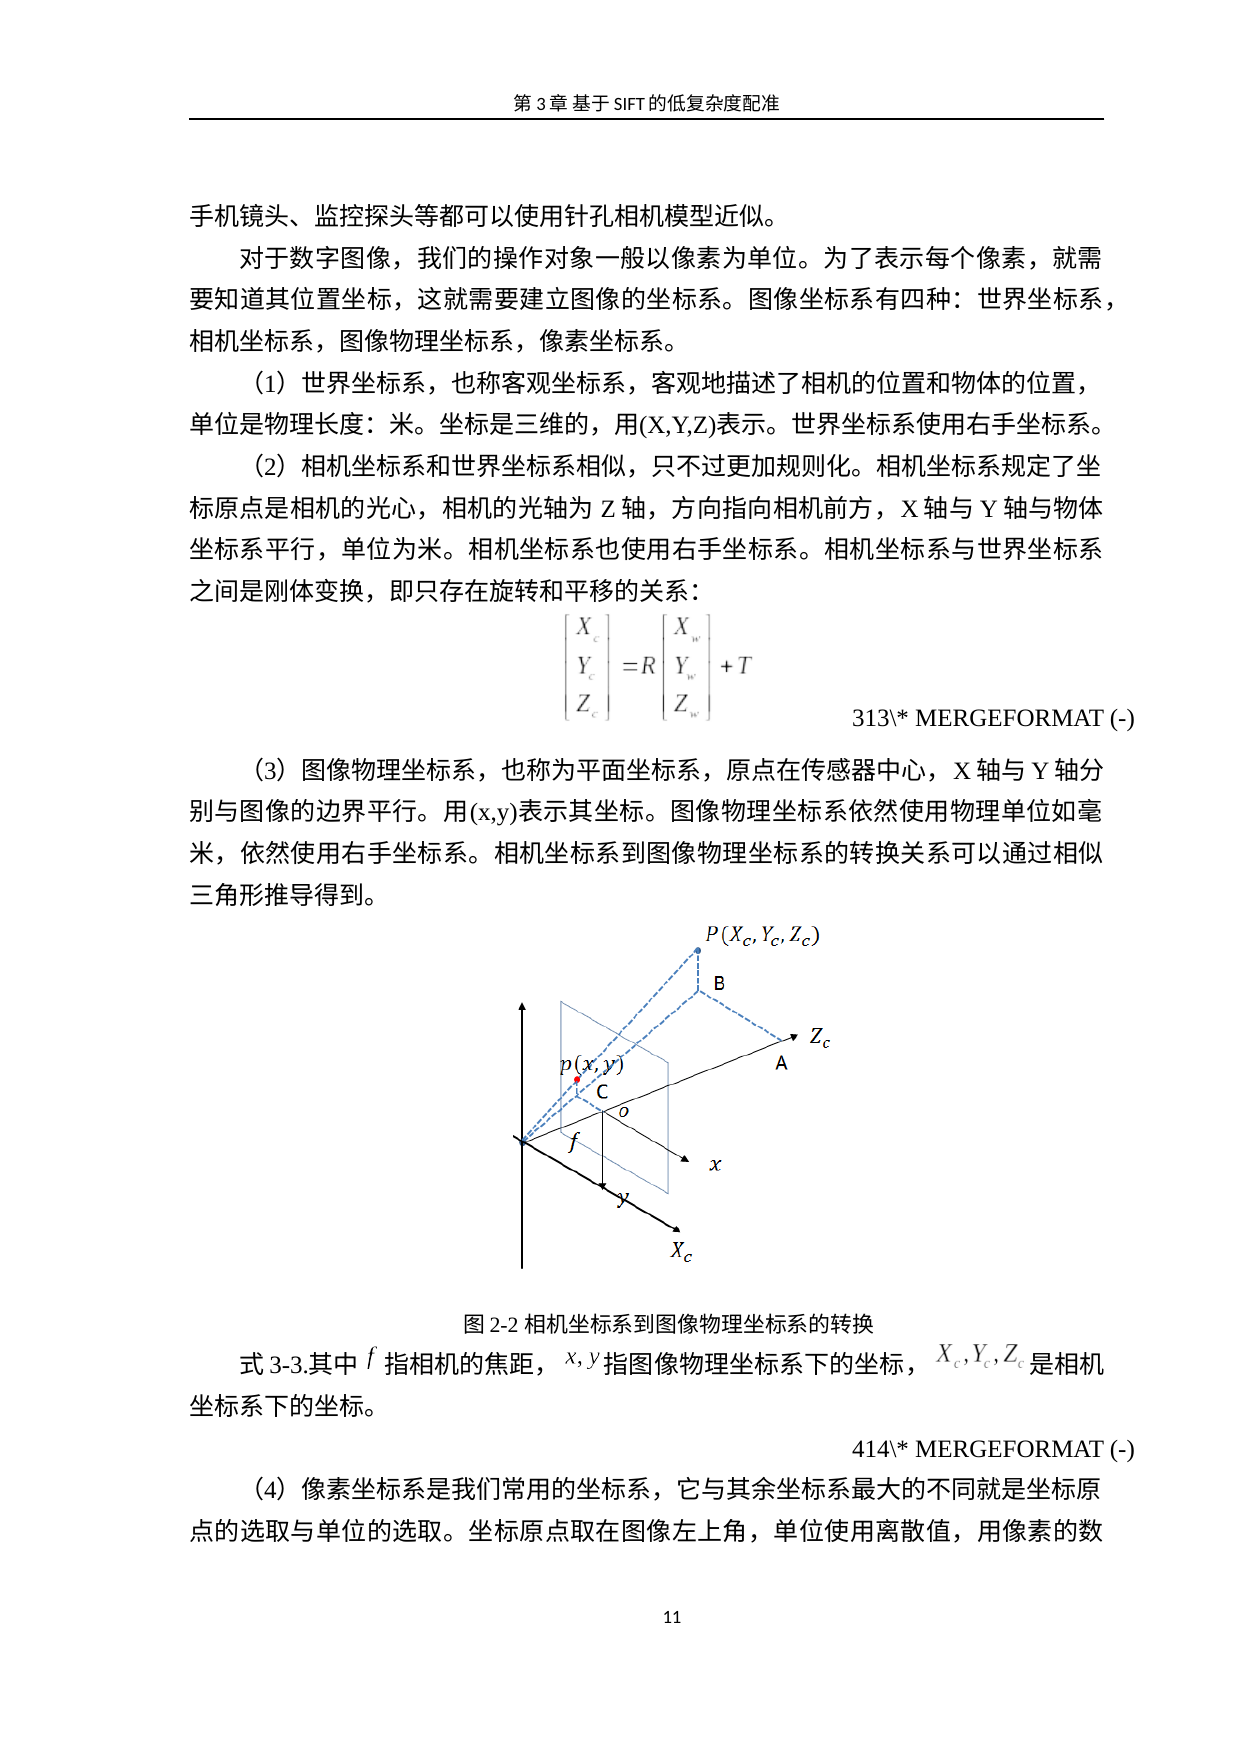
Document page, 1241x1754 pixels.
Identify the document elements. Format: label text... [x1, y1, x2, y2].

text 式3-3.其中指相机的焦距，指图像物理坐标系下的坐标，是相机坐标系下的坐标。 [189, 1341, 1104, 1424]
text 对于数字图像，我们的操作对象一般以像素为单位。为了表示每个像素，就需要知道其位置坐标，这就需要建立图像的坐标系。图像坐标系有四种：世界坐标系，相机坐标系，图像物理坐标系，像素坐标系。 [189, 234, 1104, 359]
text （2）相机坐标系和世界坐标系相似，只不过更加规则化。相机坐标系规定了坐标原点是相机的光心，相机的光轴为Z轴，方向指向相机前方，X轴与Y轴与物体坐标系平行，单位为米。相机坐标系也使用右手坐标系。相机坐标系与世界坐标系之间是刚体变换，即只存在旋转和平移的关系： [189, 442, 1104, 609]
text 最常用的模型是针孔相机模型(Pinhole camera model)，使用了透视投影，数学上大大降低了复杂性，不考虑像差和景深，并且假定等效透镜是薄透镜。网络摄像头、手机镜头、监控探头等都可以使用针孔相机模型近似。 [189, 192, 1104, 234]
text （3）图像物理坐标系，也称为平面坐标系，原点在传感器中心，X轴与Y轴分别与图像的边界平行。用(x,y)表示其坐标。图像物理坐标系依然使用物理单位如毫米，依然使用右手坐标系。相机坐标系到图像物理坐标系的转换关系可以通过相似三角形推导得到。 [189, 746, 1104, 912]
text （1）世界坐标系，也称客观坐标系，客观地描述了相机的位置和物体的位置，单位是物理长度：米。坐标是三维的，用(X,Y,Z)表示。世界坐标系使用右手坐标系。 [189, 359, 1104, 442]
text 图2-2 相机坐标系到图像物理坐标系的转换 [189, 1299, 1104, 1341]
text （4）像素坐标系是我们常用的坐标系，它与其余坐标系最大的不同就是坐标原点的选取与单位的选取。坐标原点取在图像左上角，单位使用离散值，用像素的数目来衡量。 [189, 1466, 1104, 1549]
